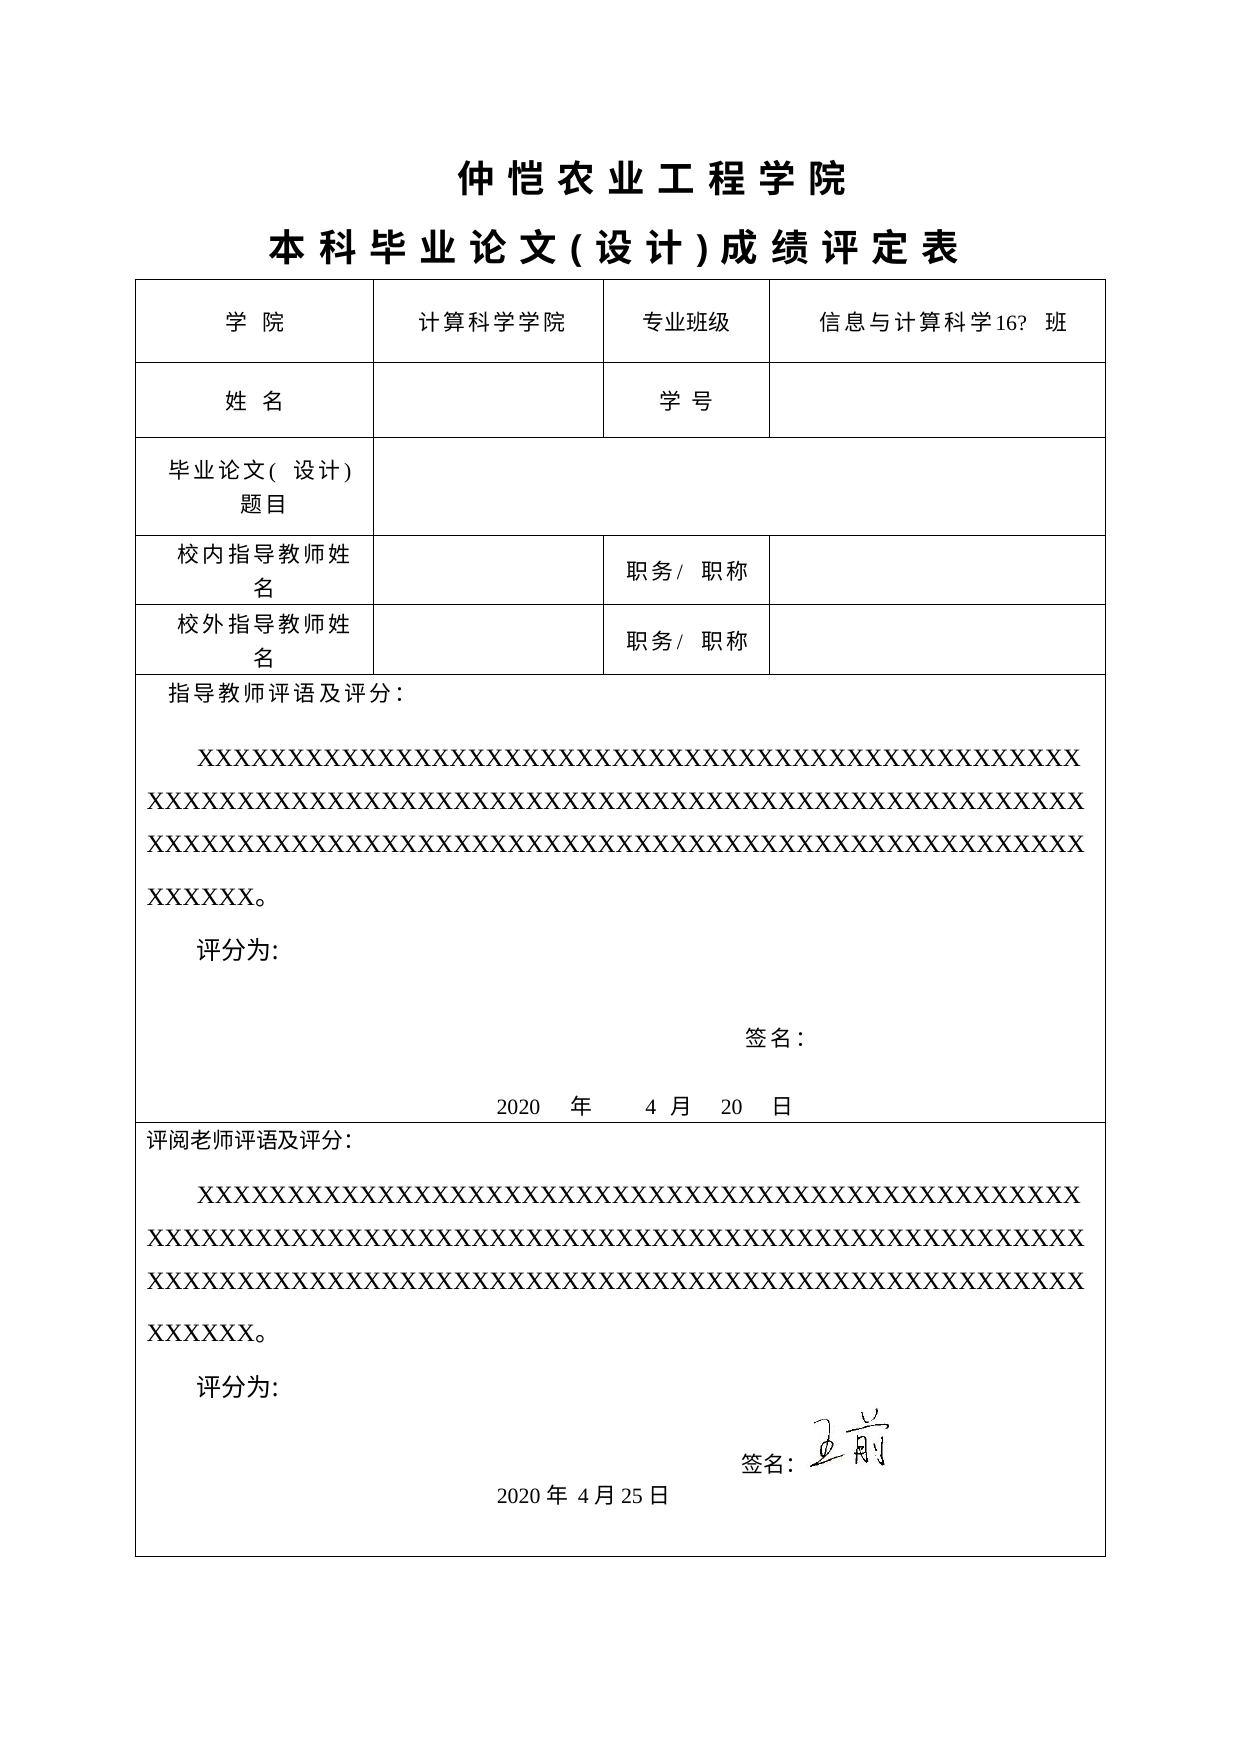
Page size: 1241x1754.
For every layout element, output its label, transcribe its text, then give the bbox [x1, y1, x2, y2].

title 仲恺农业工程学院 [143, 142, 1097, 211]
table_cell 职务/职称 [604, 536, 769, 604]
table_cell 指导教师评语及评分： XXXXXXXXXXXXXXXXXXXXXXXXXXXXXXXXXXXXXXXXXXXXXXXXXXXXXXXXXXXXXXXXXXXXXXXXXXXXXXXXXXXXXXXXXXXXXXXXXXXXXXXXXXXXXXXXXXXXXXXXXXXXXXXXXXXXXXXXXXXXXXXXXXXXXXXXXXXXXXX。 评分为: 签名： 2020 年 4月 20 日 [136, 675, 1105, 1122]
table_cell [374, 605, 603, 674]
table_cell 姓 名 [136, 363, 373, 437]
table_cell [770, 536, 1105, 604]
table_cell [374, 363, 603, 437]
table_cell [770, 605, 1105, 674]
table_cell 评阅老师评语及评分： XXXXXXXXXXXXXXXXXXXXXXXXXXXXXXXXXXXXXXXXXXXXXXXXXXXXXXXXXXXXXXXXXXXXXXXXXXXXXXXXXXXXXXXXXXXXXXXXXXXXXXXXXXXXXXXXXXXXXXXXXXXXXXXXXXXXXXXXXXXXXXXXXXXXXXXXXXXXXXX。 评分为: 签名： 2020 年 4 月 25 日 [136, 1123, 1105, 1556]
table_cell [374, 438, 1105, 534]
table_cell 校外指导教师姓名 [136, 605, 373, 674]
table_cell 职务/职称 [604, 605, 769, 674]
table_header 专业班级 [604, 280, 769, 362]
table_cell 学 号 [604, 363, 769, 437]
text 本科毕业论文(设计)成绩评定表 [143, 211, 1097, 279]
table_cell [374, 536, 603, 604]
table_header 信息与计算科学16?班 [770, 280, 1105, 362]
table_cell 毕业论文(设计)题目 [136, 438, 373, 534]
table_header 计算科学学院 [374, 280, 603, 362]
table_cell [770, 363, 1105, 437]
table_header 学 院 [136, 280, 373, 362]
table_cell 校内指导教师姓名 [136, 536, 373, 604]
picture [807, 1406, 902, 1470]
